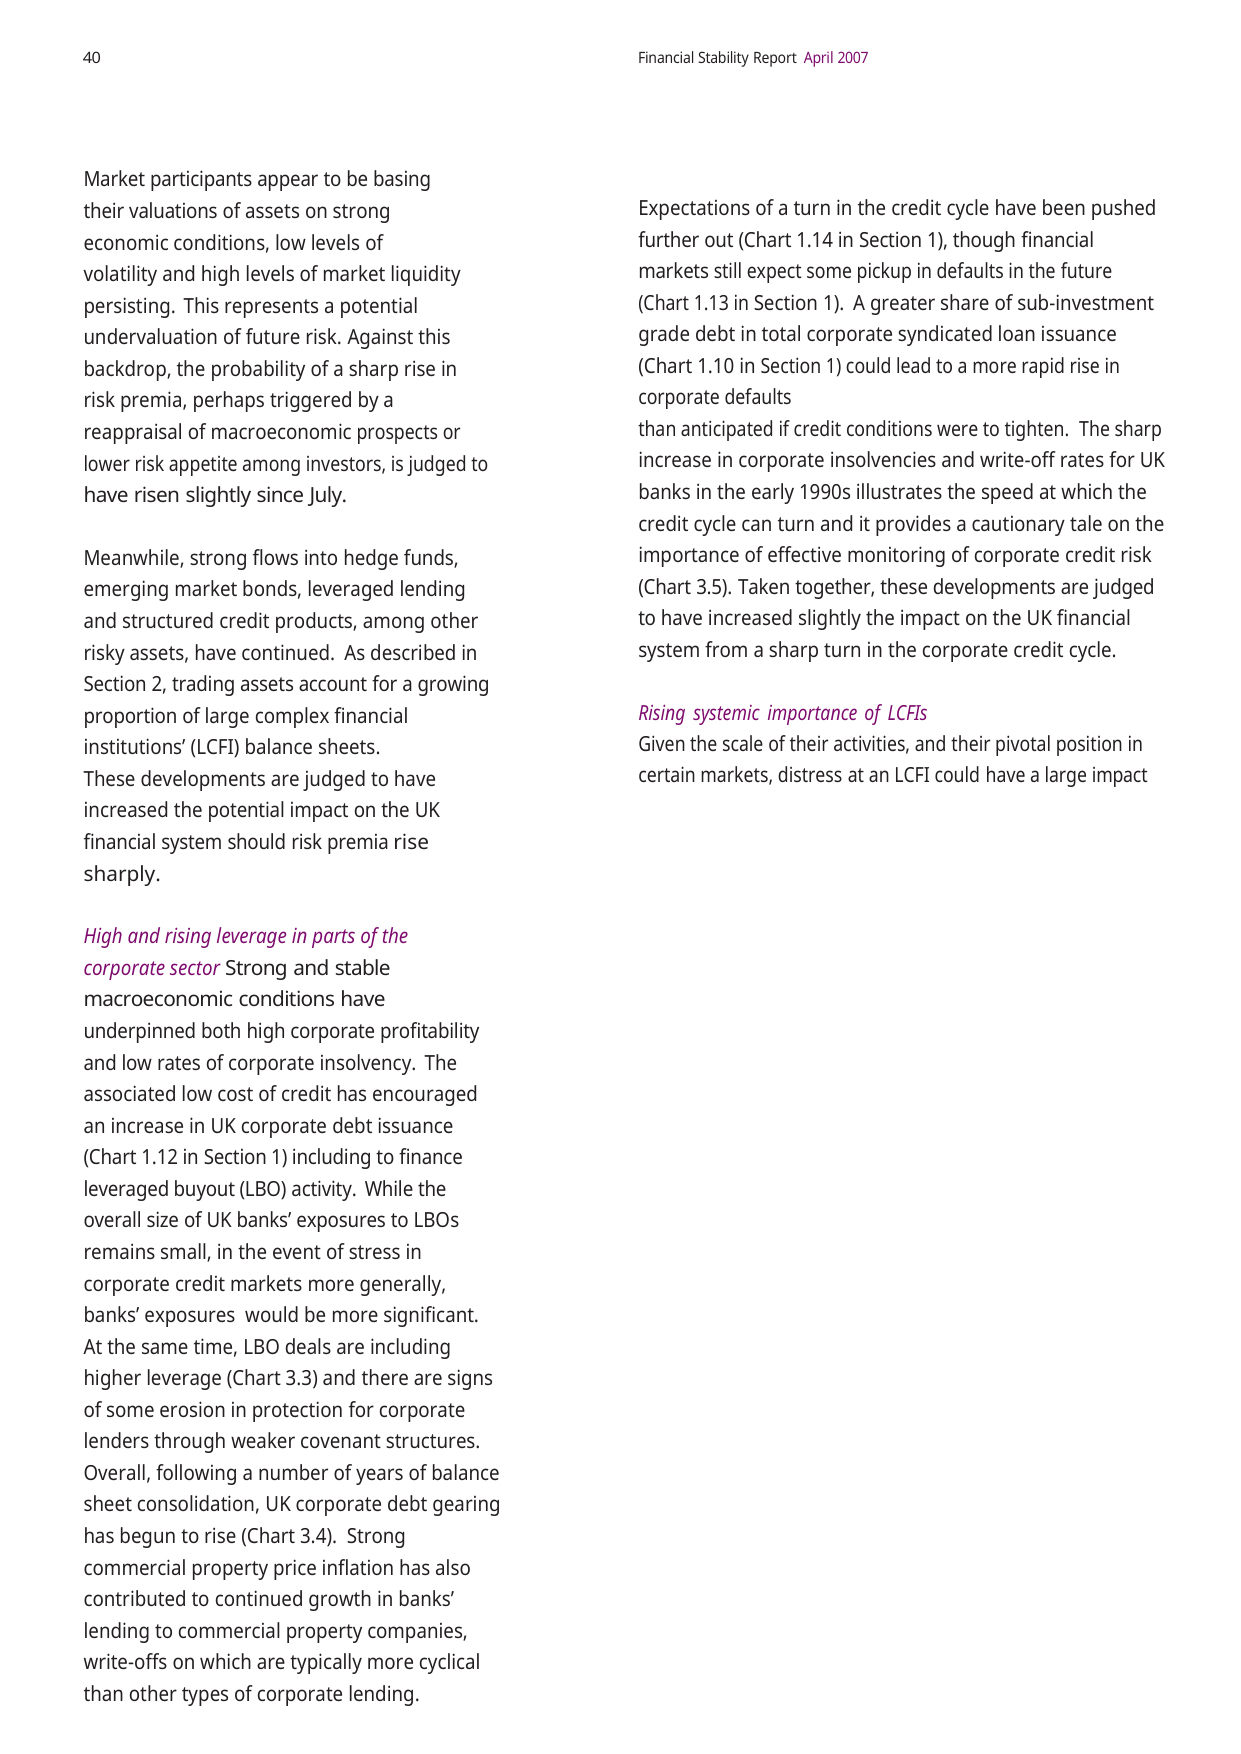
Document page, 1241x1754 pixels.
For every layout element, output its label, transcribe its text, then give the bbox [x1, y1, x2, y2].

text (Chart 1.12 in Section 1) including to finance leveraged buyout (LBO) activity. While the overall size of UK banks’ exposures to LBOs remains small, in the event of stress in corporate credit markets more generally, banks’ exposures would be more significant. At the same time, LBO deals are including higher leverage (Chart 3.3) and there are signs of some erosion in protection for corporate lenders through weaker covenant structures. Overall, following a number of years of balance sheet consolidation, UK corporate debt gearing has begun to rise (Chart 3.4). Strong commercial property price inflation has also contributed to continued growth in banks’ lending to commercial property companies, write-offs on which are typically more cyclical than other types of corporate lending. [83, 1142, 504, 1707]
text Market participants appear to be basing their valuations of assets on strong economic conditions, low levels of [83, 164, 443, 256]
text volatility and high levels of market liquidity persisting. This represents a potential undervaluation of future risk. Against this backdrop, the probability of a sharp rise in risk premia, perhaps triggered by a reappraisal of macroeconomic prospects or lower risk appetite among investors, is judged to have risen slightly since July. [83, 259, 492, 509]
text These developments are judged to have increased the potential impact on the UK financial system should risk premia rise sharply. [83, 764, 492, 887]
text Given the scale of their activities, and their pivotal position in certain markets, distress at an LCFI could have a large impact [638, 729, 1181, 789]
text than anticipated if credit conditions were to tighten. The sharp increase in corporate insolvencies and write-off rates for UK banks in the early 1990s illustrates the speed at which the credit cycle can turn and it provides a cautionary tale on the importance of effective monitoring of corporate credit risk (Chart 3.5). Taken together, these developments are judged to have increased slightly the impact on the UK financial system from a sharp turn in the corporate credit cycle. [638, 414, 1169, 663]
text High and rising leverage in parts of the corporate sector Strong and stable macroeconomic conditions have underpinned both high corporate profitability and low rates of corporate insolvency. The associated low cost of credit has encouraged an increase in UK corporate debt issuance [83, 921, 492, 1139]
text Rising systemic importance of LCFIs [638, 698, 1181, 726]
text Meanwhile, strong flows into hedge funds, emerging market bonds, leveraged lending and structured credit products, among other risky assets, have continued. As described in Section 2, trading assets account for a growing proportion of large complex financial institutions’ (LCFI) balance sheets. [83, 543, 492, 761]
text Expectations of a turn in the credit cycle have been pushed further out (Chart 1.14 in Section 1), though financial markets still expect some pickup in defaults in the future (Chart 1.13 in Section 1). A greater share of sub-investment grade debt in total corporate syndicated loan issuance (Chart 1.10 in Section 1) could lead to a more rapid rise in corporate defaults [638, 193, 1157, 411]
